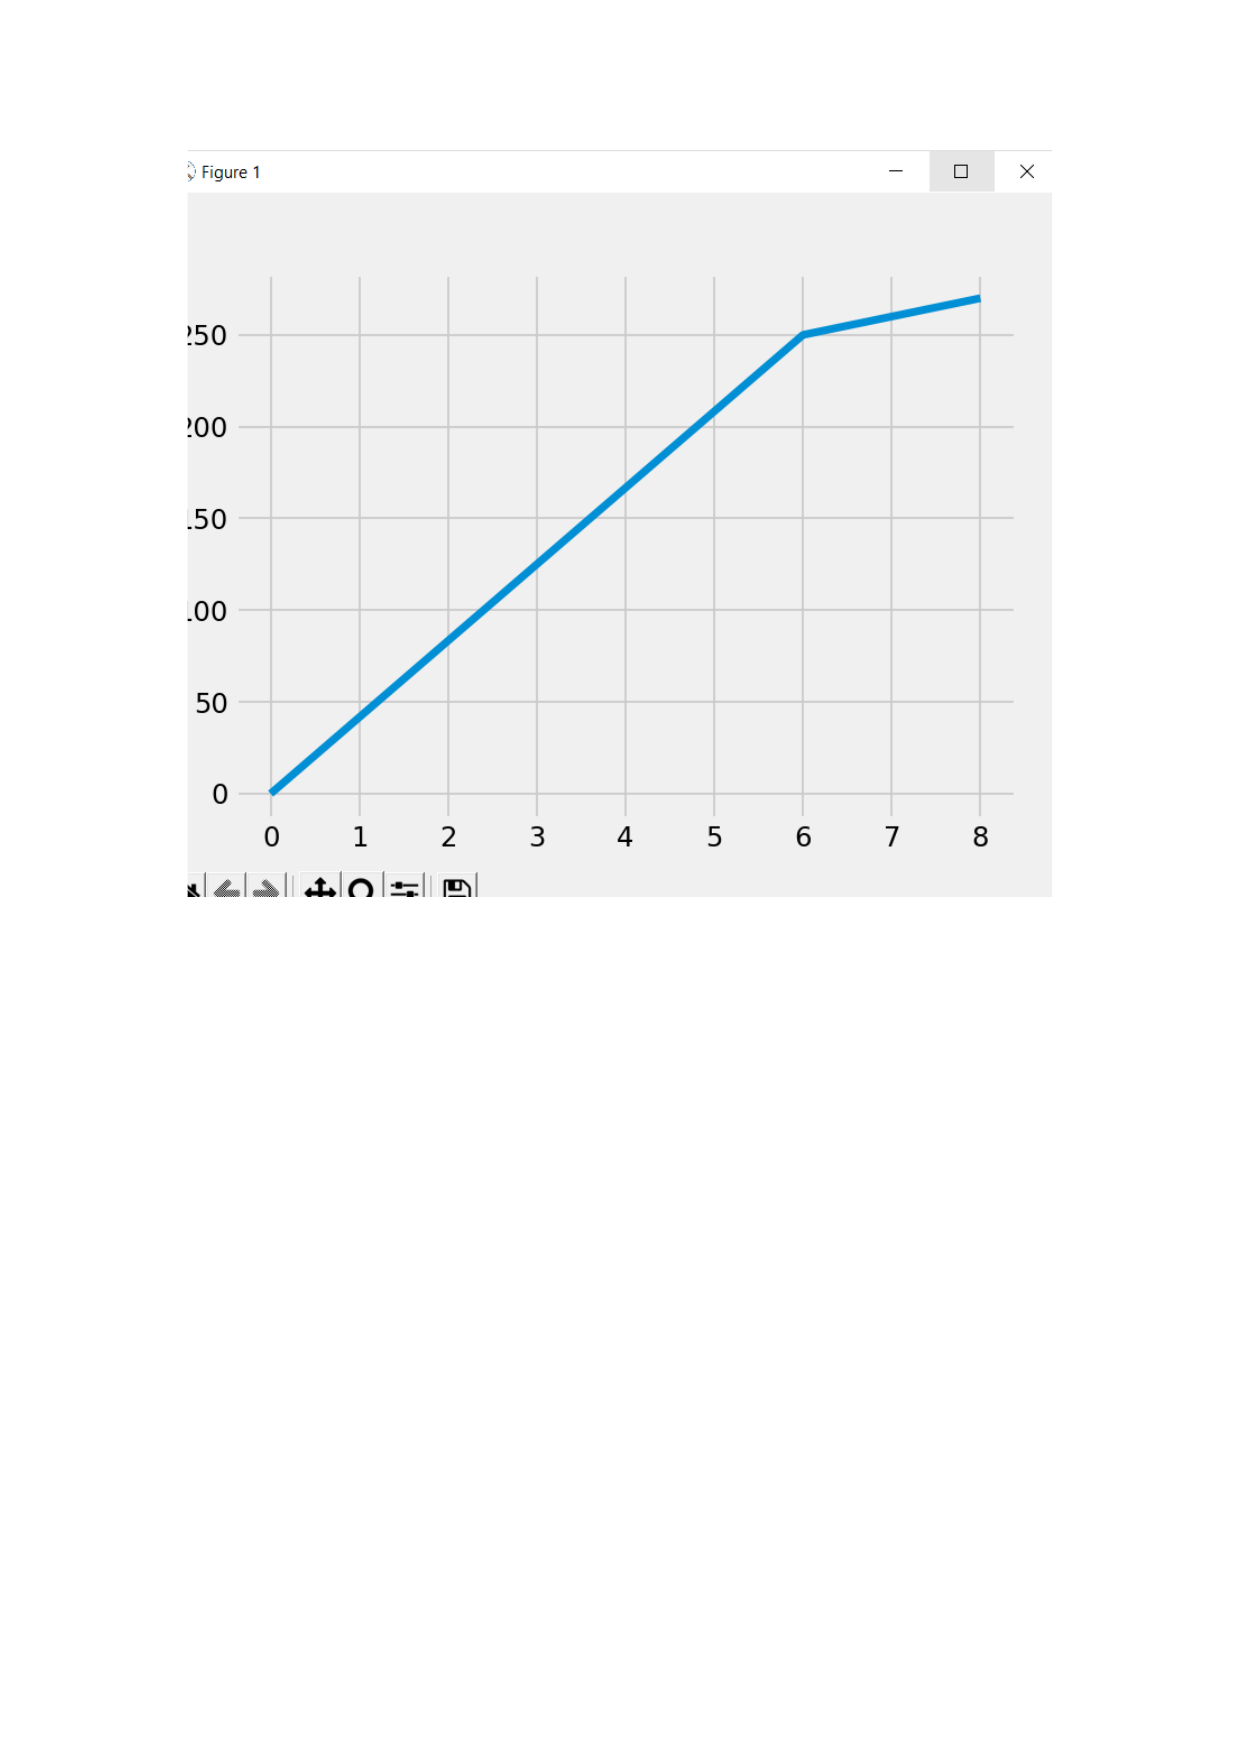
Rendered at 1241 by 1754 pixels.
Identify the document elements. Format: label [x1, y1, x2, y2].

picture [187, 150, 1053, 897]
